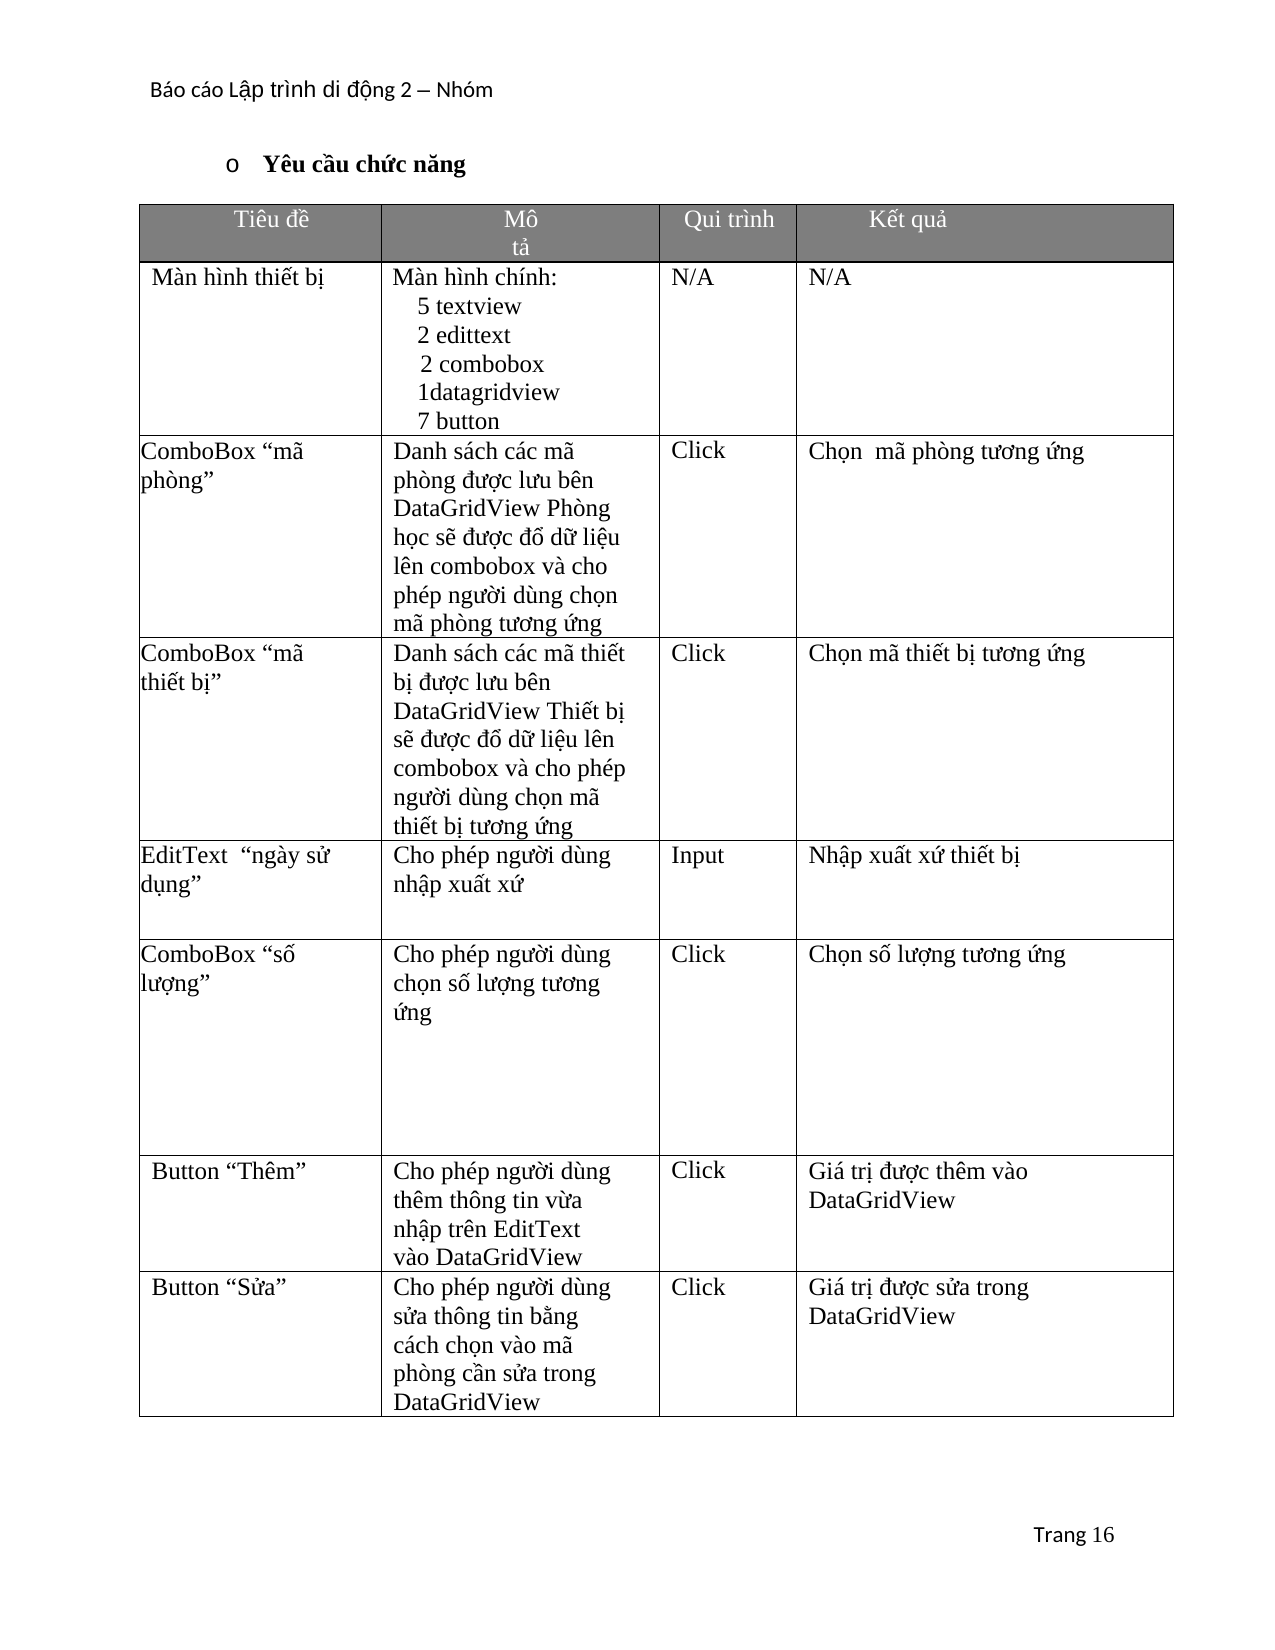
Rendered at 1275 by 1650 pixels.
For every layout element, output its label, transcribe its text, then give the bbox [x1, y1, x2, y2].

subtitle Yêu cầu chức năng [225, 149, 1173, 180]
table_header Kết quả [797, 205, 1173, 261]
table_cell N/A [660, 263, 796, 435]
table_cell Giá trị được sửa trong DataGridView [797, 1272, 1173, 1416]
table_cell Danh sách các mã phòng được lưu bên DataGridView Phòng học sẽ được đổ dữ liệu lên combobox và cho phép người dùng chọn mã phòng tương ứng [382, 436, 659, 637]
table_cell Chọn mã phòng tương ứng [797, 436, 1173, 637]
table_cell EditText “ngày sử dụng” [140, 841, 381, 938]
table_cell Cho phép người dùng chọn số lượng tương ứng [382, 940, 659, 1155]
table_cell N/A [797, 263, 1173, 435]
table_cell Chọn mã thiết bị tương ứng [797, 638, 1173, 839]
table_cell Màn hình thiết bị [140, 263, 381, 435]
table_cell Click [660, 1272, 796, 1416]
table_cell Click [660, 638, 796, 839]
table_cell Cho phép người dùng sửa thông tin bằng cách chọn vào mã phòng cần sửa trong DataGridView [382, 1272, 659, 1416]
table_cell Click [660, 940, 796, 1155]
table_cell Input [660, 841, 796, 938]
table_cell Button “Sửa” [140, 1272, 381, 1416]
table_header Tiêu đề [140, 205, 381, 261]
table_header Mô tả [382, 205, 659, 261]
table_cell Cho phép người dùng thêm thông tin vừa nhập trên EditText vào DataGridView [382, 1156, 659, 1271]
table_cell Danh sách các mã thiết bị được lưu bên DataGridView Thiết bị sẽ được đổ dữ liệu lên combobox và cho phép người dùng chọn mã thiết bị tương ứng [382, 638, 659, 839]
table_cell ComboBox “số lượng” [140, 940, 381, 1155]
table_cell Màn hình chính: 5 textview 2 edittext 2 combobox 1datagridview 7 button [382, 263, 659, 435]
table_cell Click [660, 1156, 796, 1271]
table_cell Click [660, 436, 796, 637]
table_cell Nhập xuất xứ thiết bị [797, 841, 1173, 938]
table_cell Chọn số lượng tương ứng [797, 940, 1173, 1155]
table_cell ComboBox “mã thiết bị” [140, 638, 381, 839]
table_cell ComboBox “mã phòng” [140, 436, 381, 637]
table_cell Button “Thêm” [140, 1156, 381, 1271]
table_cell Giá trị được thêm vào DataGridView [797, 1156, 1173, 1271]
table_cell Cho phép người dùng nhập xuất xứ [382, 841, 659, 938]
table_header Qui trình [660, 205, 796, 261]
